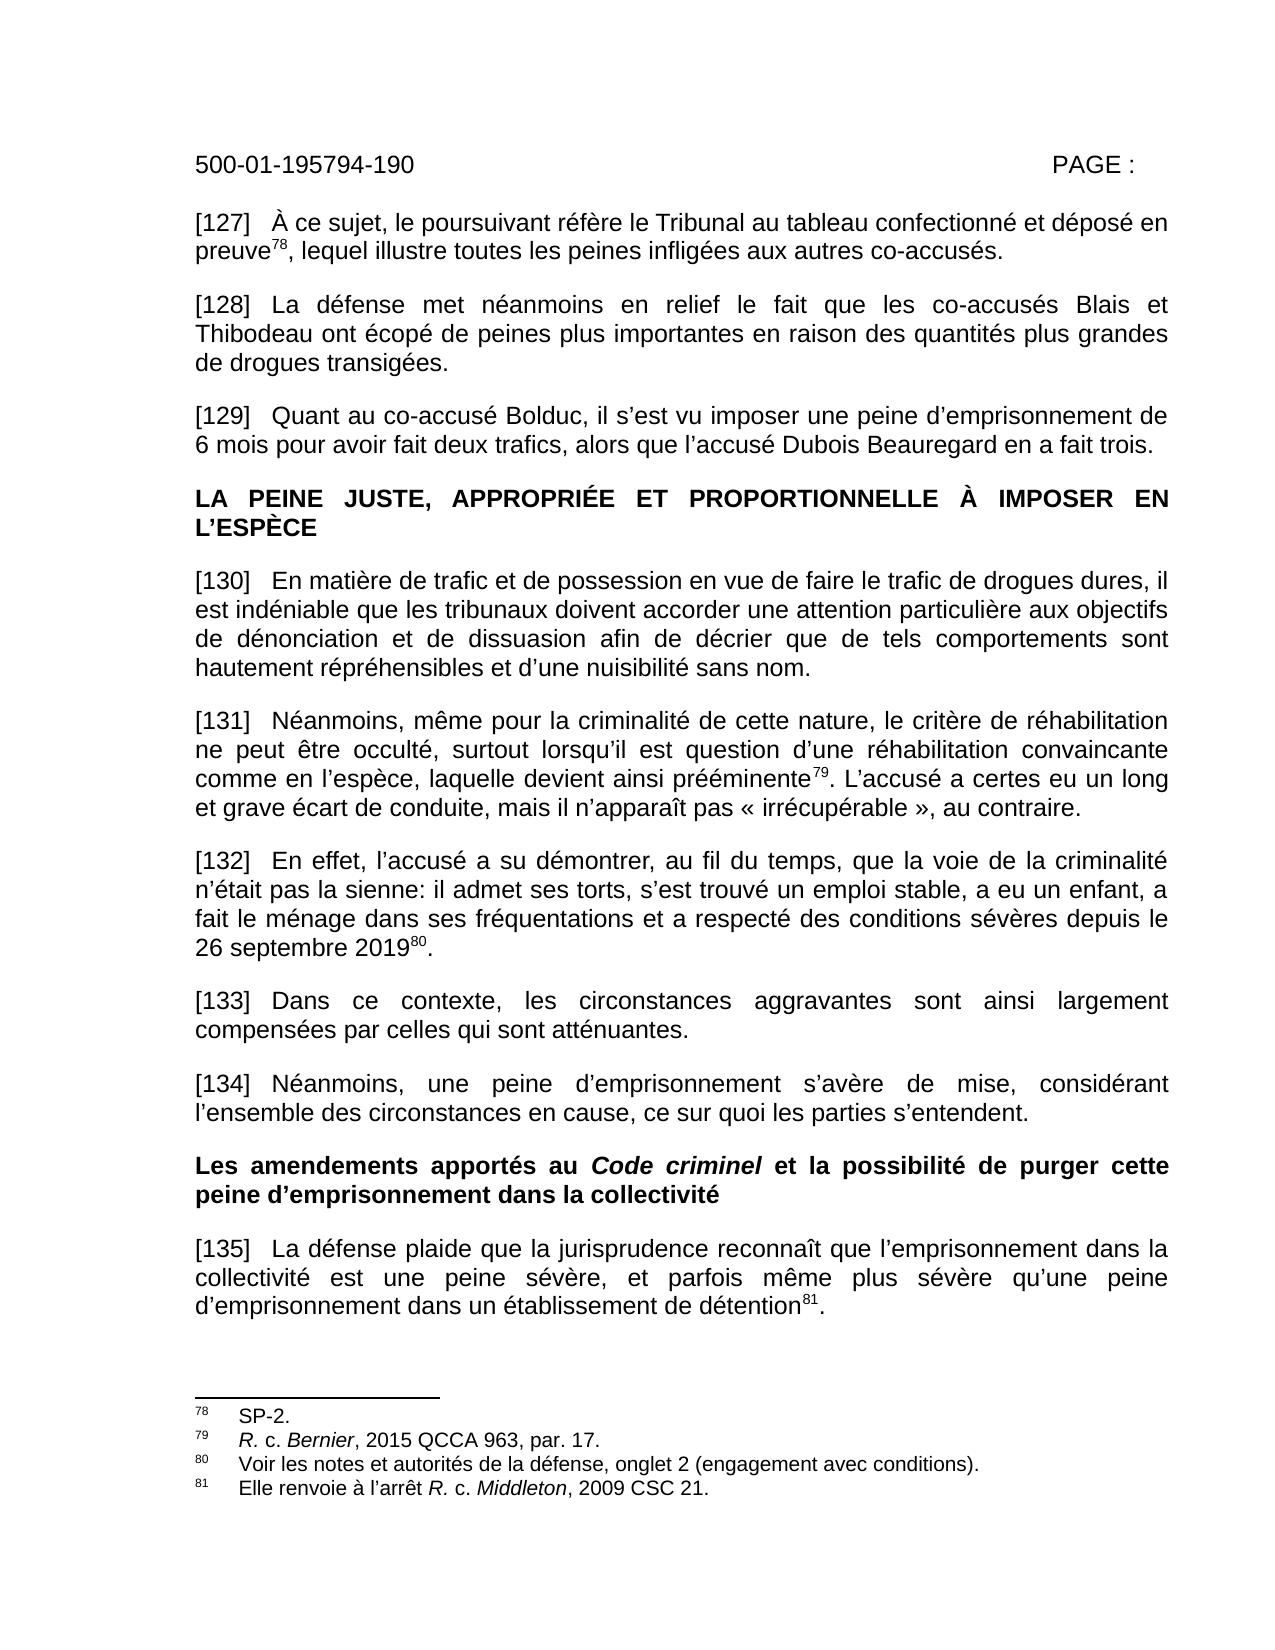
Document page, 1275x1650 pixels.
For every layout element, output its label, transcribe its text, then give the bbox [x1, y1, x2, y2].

text En matière de trafic et de possession en vue de faire le trafic de drogues dures, il est indéniable que les tribunaux doivent accorder une attention particulière aux objectifs de dénonciation et de dissuasion afin de décrier que de tels comportements sont hautement répréhensibles et d’une nuisibilité sans nom. [195, 566, 1170, 681]
text La défense plaide que la jurisprudence reconnaît que l’emprisonnement dans la collectivité est une peine sévère, et parfois même plus sévère qu’une peine d’emprisonnement dans un établissement de détention. [195, 1234, 1170, 1320]
text La défense met néanmoins en relief le fait que les co-accusés Blais et Thibodeau ont écopé de peines plus importantes en raison des quantités plus grandes de drogues transigées. [195, 290, 1170, 376]
text Dans ce contexte, les circonstances aggravantes sont ainsi largement compensées par celles qui sont atténuantes. [195, 986, 1170, 1044]
text En effet, l’accusé a su démontrer, au fil du temps, que la voie de la criminalité n’était pas la sienne: il admet ses torts, s’est trouvé un emploi stable, a eu un enfant, a fait le ménage dans ses fréquentations et a respecté des conditions sévères depuis le 26 septembre 2019. [195, 846, 1170, 961]
text À ce sujet, le poursuivant réfère le Tribunal au tableau confectionné et déposé en preuve, lequel illustre toutes les peines infligées aux autres co-accusés. [195, 207, 1170, 265]
list LA PEINE JUSTE, APPROPRIÉE ET PROPORTIONNELLE À IMPOSER EN L’ESPÈCE [195, 484, 1170, 541]
text Néanmoins, une peine d’emprisonnement s’avère de mise, considérant l’ensemble des circonstances en cause, ce sur quoi les parties s’entendent. [195, 1069, 1170, 1126]
text Néanmoins, même pour la criminalité de cette nature, le critère de réhabilitation ne peut être occulté, surtout lorsqu’il est question d’une réhabilitation convaincante comme en l’espèce, laquelle devient ainsi prééminente. L’accusé a certes eu un long et grave écart de conduite, mais il n’apparaît pas « irrécupérable », au contraire. [195, 706, 1170, 821]
list Les amendements apportés au Code criminel et la possibilité de purger cette peine d’emprisonnement dans la collectivité [195, 1151, 1170, 1209]
text Quant au co-accusé Bolduc, il s’est vu imposer une peine d’emprisonnement de 6 mois pour avoir fait deux trafics, alors que l’accusé Dubois Beauregard en a fait trois. [195, 401, 1170, 459]
